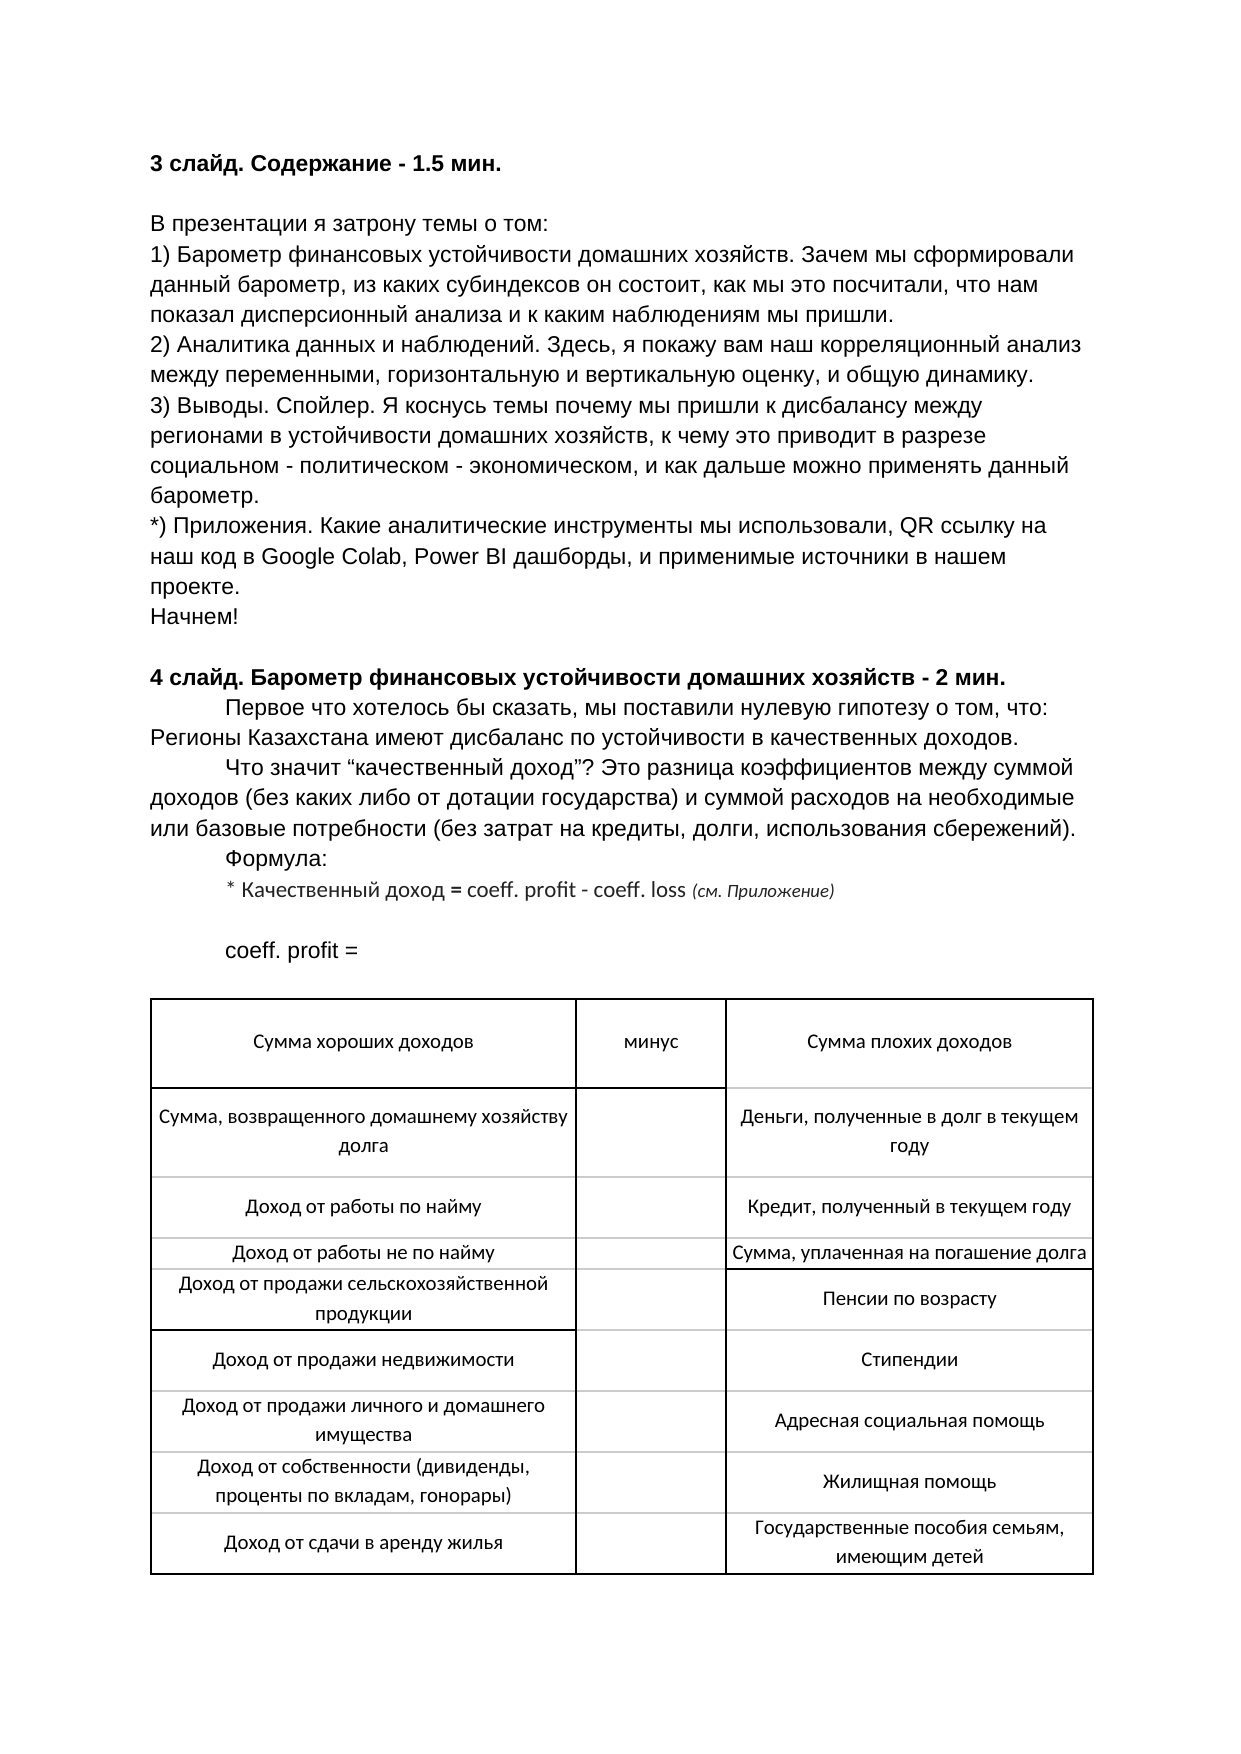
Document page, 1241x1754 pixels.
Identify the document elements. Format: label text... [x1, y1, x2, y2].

table_cell Пенсии по возрасту [727, 1270, 1092, 1329]
table_cell Сумма, возвращенного домашнему хозяйству долга [152, 1089, 575, 1176]
table_header Сумма хороших доходов [152, 1000, 575, 1087]
table_header минус [577, 1000, 725, 1087]
table_cell [577, 1453, 725, 1512]
table_cell Государственные пособия семьям, имеющим детей [727, 1514, 1092, 1573]
table_cell Доход от работы не по найму [152, 1239, 575, 1268]
text * Качественный доход = coeff. profit - coeff. loss (см. Приложение) [150, 875, 1090, 903]
table_cell Жилищная помощь [727, 1453, 1092, 1512]
table_cell [577, 1331, 725, 1390]
table_cell [577, 1514, 725, 1573]
text 4 слайд. Барометр финансовых устойчивости домашних хозяйств - 2 мин. [150, 663, 1090, 690]
table_cell [577, 1270, 725, 1329]
table_cell Доход от продажи личного и домашнего имущества [152, 1392, 575, 1451]
table_cell [577, 1392, 725, 1451]
text coeff. profit = [150, 937, 1090, 964]
table_cell Стипендии [727, 1331, 1092, 1390]
table_cell Доход от сдачи в аренду жилья [152, 1514, 575, 1573]
table_cell [577, 1178, 725, 1237]
text 1) Барометр финансовых устойчивости домашних хозяйств. Зачем мы сформировали данный барометр, из каких субиндексов он состоит, как мы это посчитали, что нам показал дисперсионный анализа и к каким наблюдениям мы пришли. [150, 241, 1090, 327]
table_cell Доход от собственности (дивиденды, проценты по вкладам, гонорары) [152, 1453, 575, 1512]
text 2) Аналитика данных и наблюдений. Здесь, я покажу вам наш корреляционный анализ между переменными, горизонтальную и вертикальную оценку, и общую динамику. [150, 331, 1090, 388]
table_cell [577, 1089, 725, 1176]
table_header Сумма плохих доходов [727, 1000, 1092, 1087]
text Начнем! [150, 603, 1090, 629]
table_cell Доход от работы по найму [152, 1178, 575, 1237]
text *) Приложения. Какие аналитические инструменты мы использовали, QR ссылку на наш код в Google Colab, Power BI дашборды, и применимые источники в нашем проекте. [150, 512, 1090, 599]
table_cell Сумма, уплаченная на погашение долга [727, 1239, 1092, 1268]
table_cell [577, 1239, 725, 1268]
table_cell Доход от продажи сельскохозяйственной продукции [152, 1270, 575, 1329]
table_cell Деньги, полученные в долг в текущем году [727, 1089, 1092, 1176]
table_cell Кредит, полученный в текущем году [727, 1178, 1092, 1237]
text 3) Выводы. Спойлер. Я коснусь темы почему мы пришли к дисбалансу между регионами в устойчивости домашних хозяйств, к чему это приводит в разрезе социальном - политическом - экономическом, и как дальше можно применять данный барометр. [150, 392, 1090, 509]
text Что значит “качественный доход”? Это разница коэффициентов между суммой доходов (без каких либо от дотации государства) и суммой расходов на необходимые или базовые потребности (без затрат на кредиты, долги, использования сбережений). [150, 754, 1090, 841]
text Формула: [150, 845, 1090, 871]
text В презентации я затрону темы о том: [150, 210, 1090, 237]
text Первое что хотелось бы сказать, мы поставили нулевую гипотезу о том, что: Регионы Казахстана имеют дисбаланс по устойчивости в качественных доходов. [150, 694, 1090, 750]
table_cell Адресная социальная помощь [727, 1392, 1092, 1451]
text 3 слайд. Содержание - 1.5 мин. [150, 150, 1090, 176]
table_cell Доход от продажи недвижимости [152, 1331, 575, 1390]
